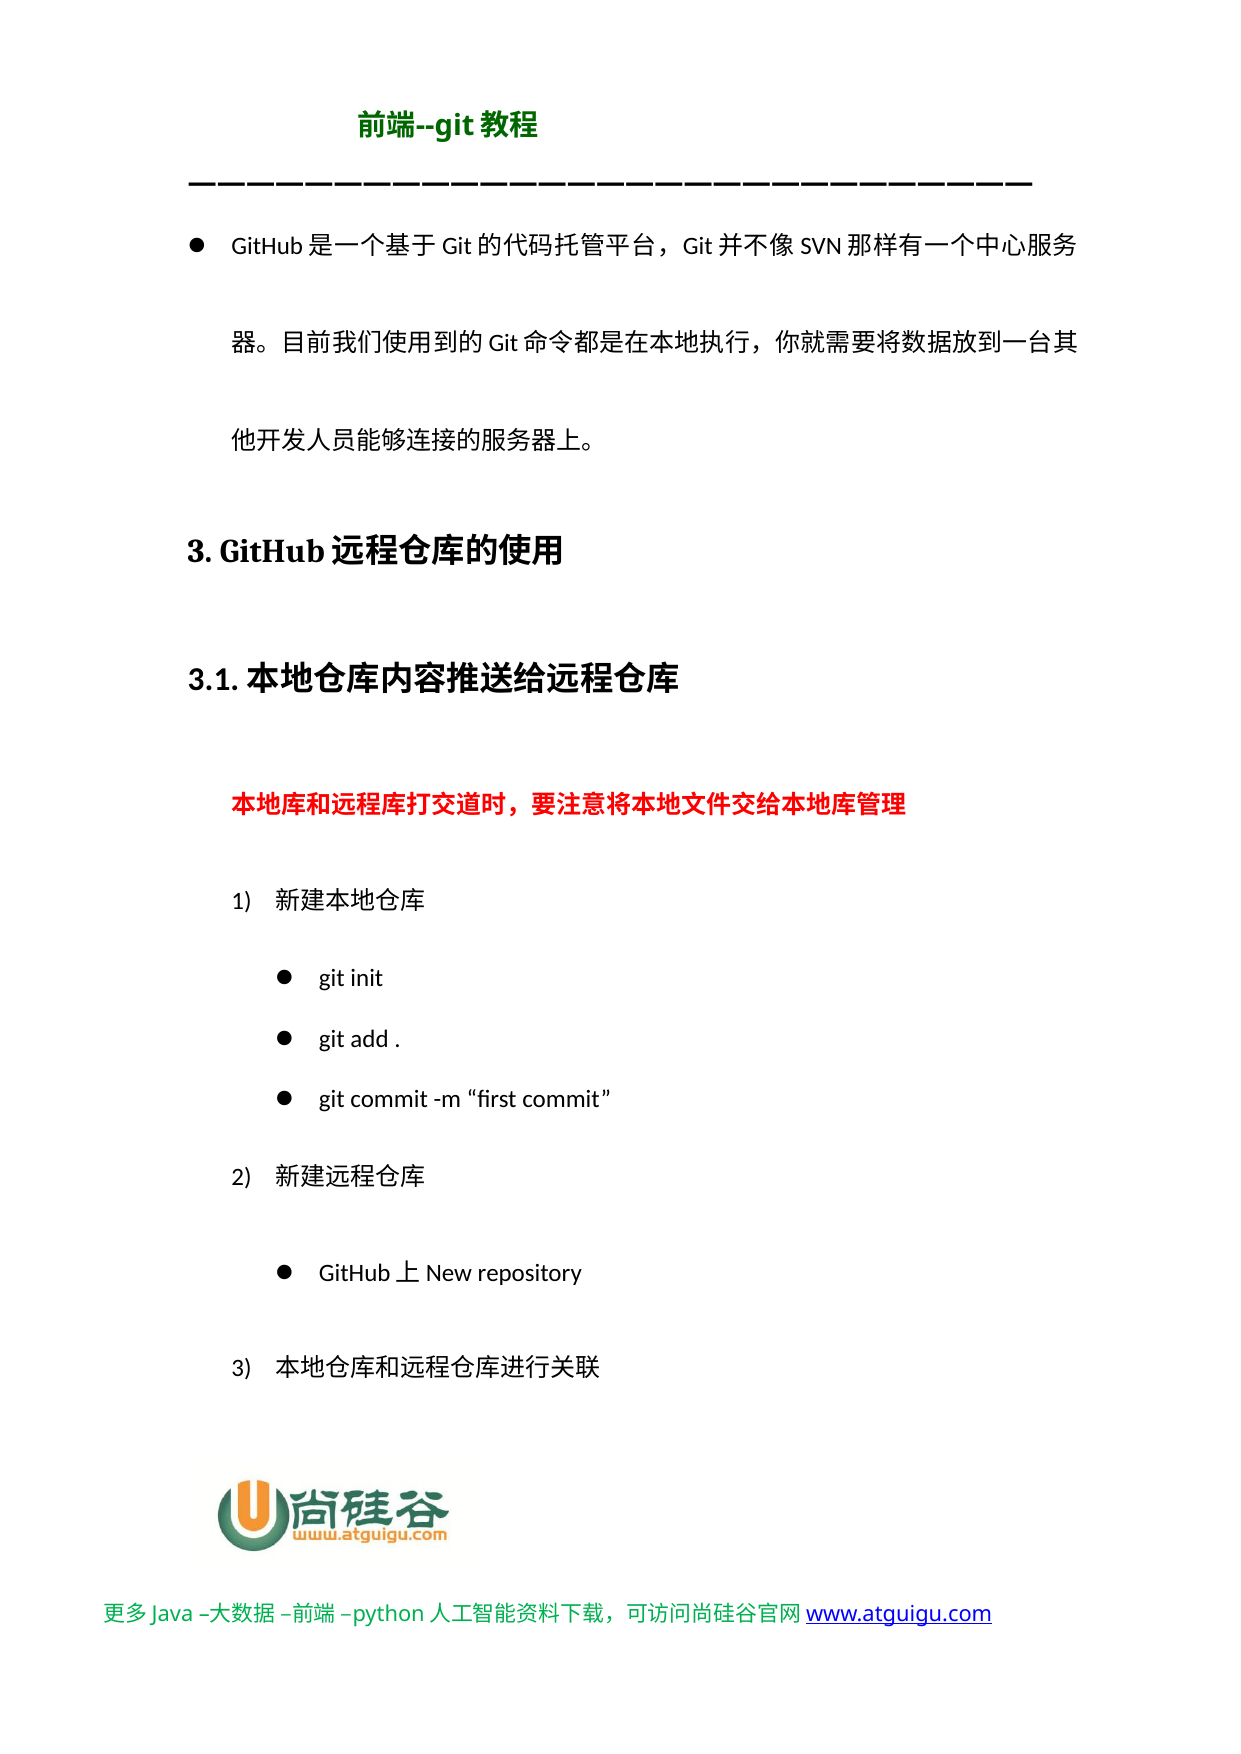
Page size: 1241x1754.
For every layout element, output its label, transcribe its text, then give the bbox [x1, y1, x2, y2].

list GitHub上New repository [275, 1238, 1078, 1303]
list 本地仓库和远程仓库进行关联 [231, 1333, 1078, 1398]
subtitle 3.1. 本地仓库内容推送给远程仓库 [187, 643, 1078, 708]
list git commit -m “first commit” [275, 1082, 1078, 1114]
subtitle GitHub远程仓库的使用 [187, 516, 1078, 581]
picture [187, 1460, 479, 1567]
list GitHub是一个基于Git的代码托管平台，Git并不像SVN那样有一个中心服务器。目前我们使用到的Git命令都是在本地执行，你就需要将数据放到一台其他开发人员能够连接的服务器上。 [187, 211, 1078, 471]
text 本地库和远程库打交道时，要注意将本地文件交给本地库管理 [187, 770, 1078, 835]
list 新建本地仓库 [231, 866, 1078, 931]
list git add . [275, 1022, 1078, 1054]
list 新建远程仓库 [231, 1142, 1078, 1207]
list git init [275, 962, 1078, 994]
